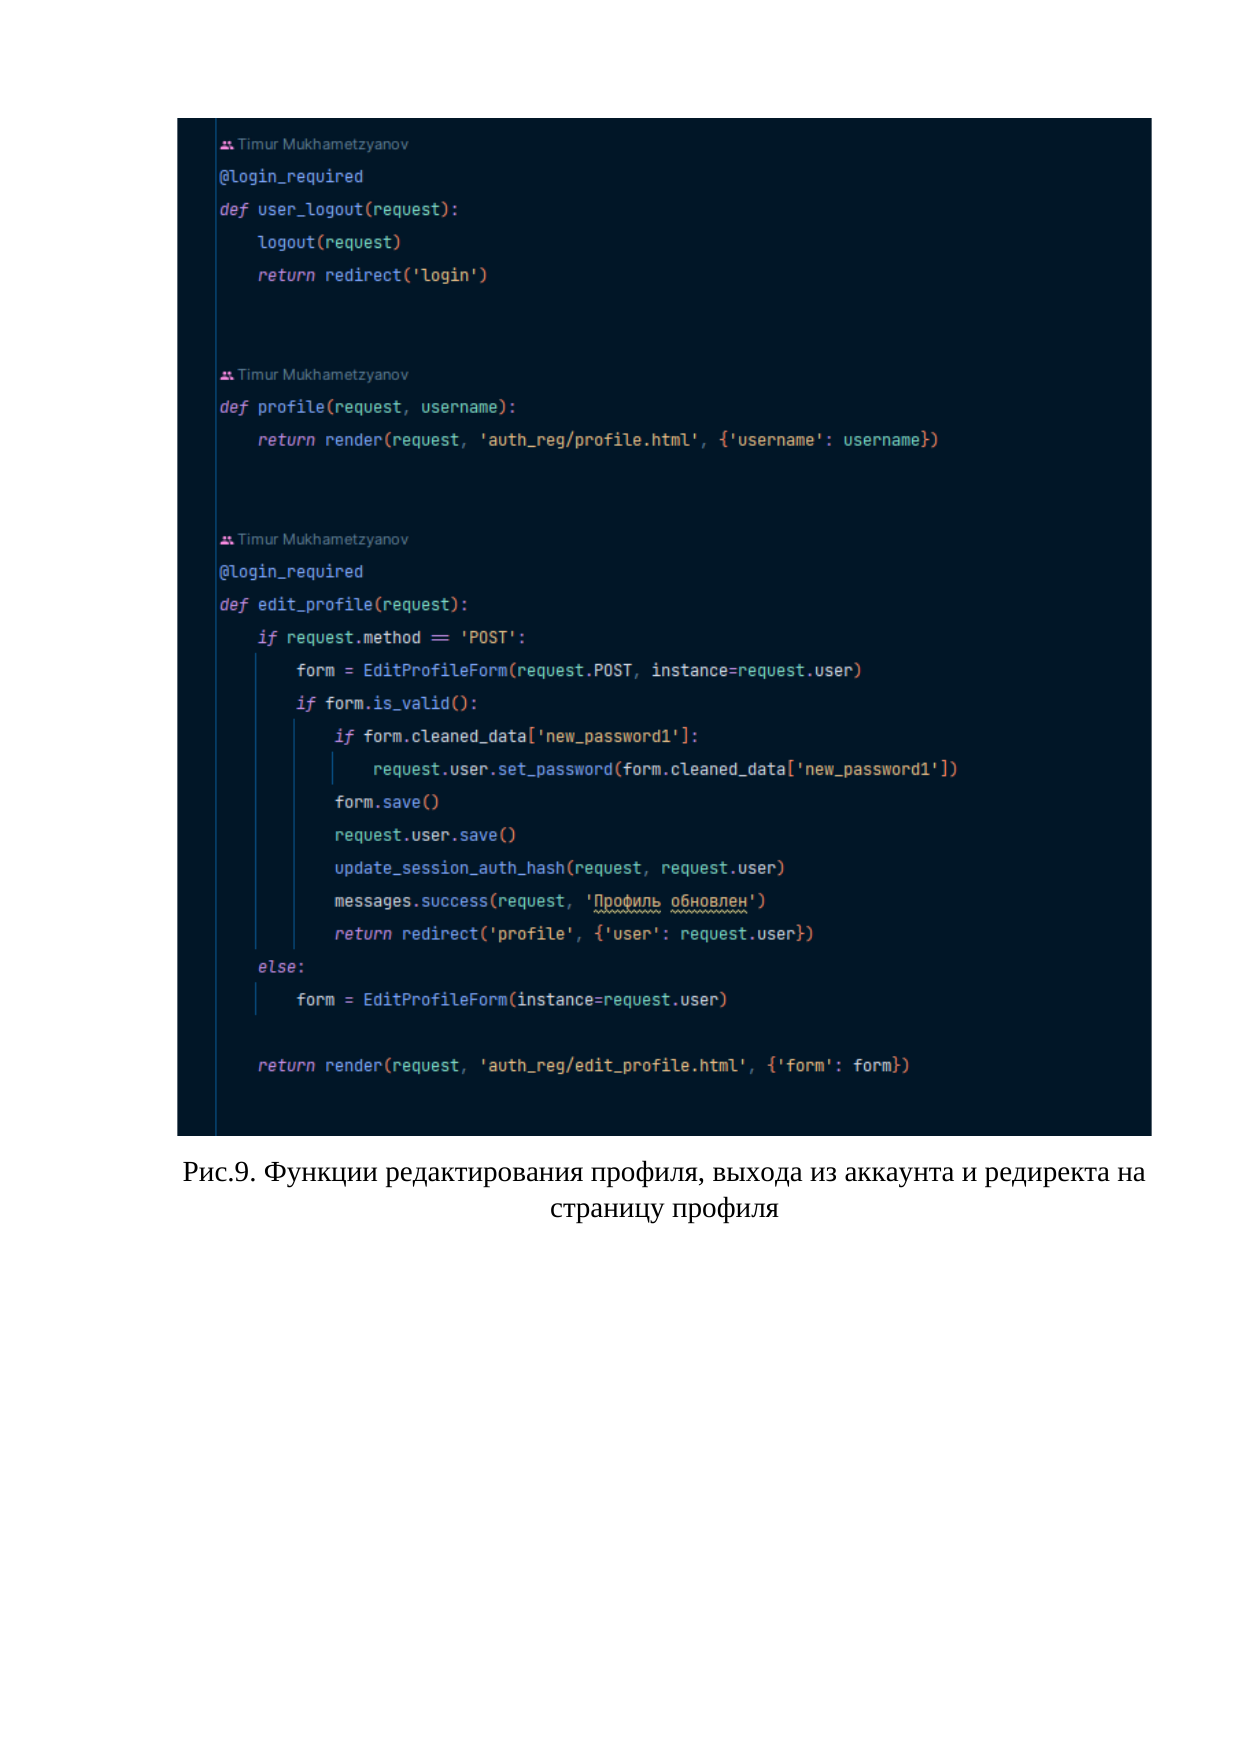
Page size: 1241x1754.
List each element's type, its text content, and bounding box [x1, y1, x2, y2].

picture [177, 118, 1152, 1136]
text Рис.9. Функции редактирования профиля, выхода из аккаунта и редиректа на страницу профиля [177, 1154, 1152, 1224]
